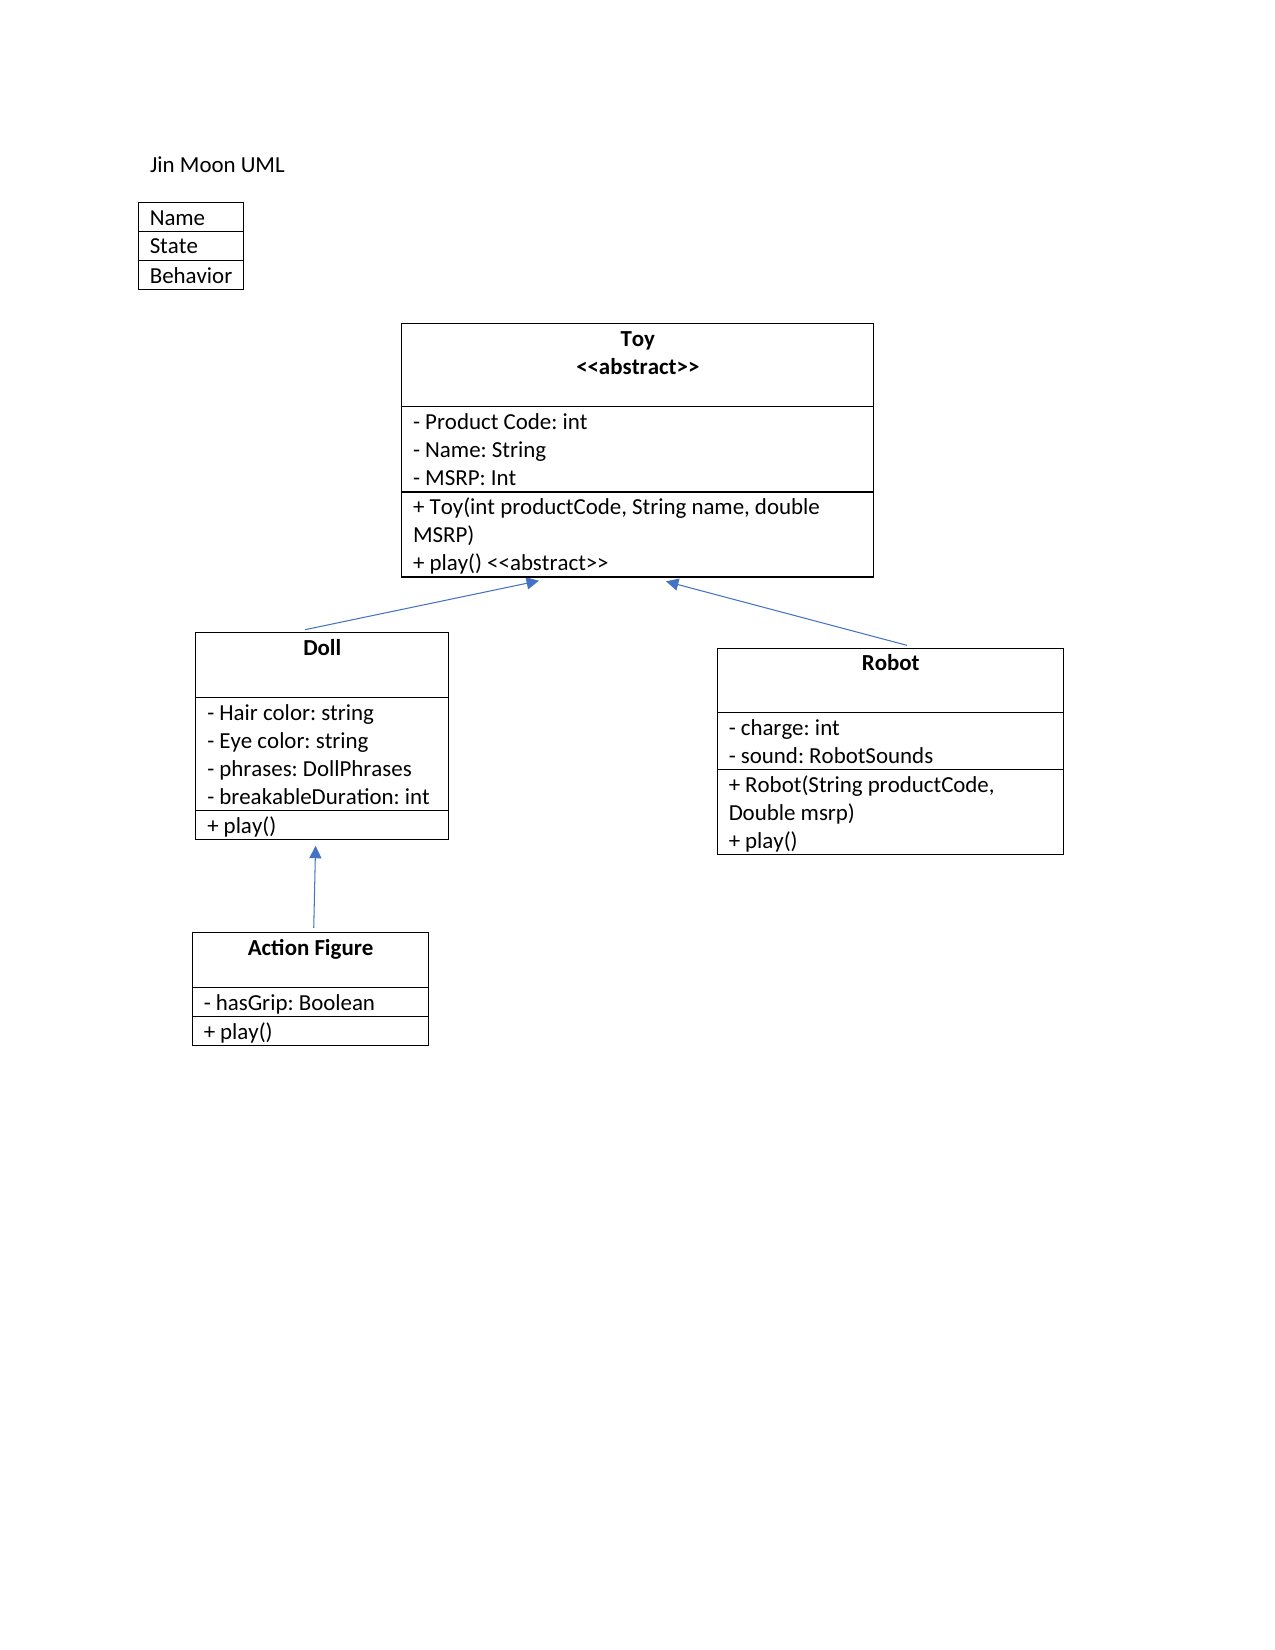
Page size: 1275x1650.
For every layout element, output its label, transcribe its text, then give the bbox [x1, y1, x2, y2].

table_cell - hasGrip: Boolean [193, 988, 428, 1016]
table_header Name [139, 203, 243, 231]
table_cell State [139, 232, 243, 260]
table_cell + Toy(int productCode, String name, double MSRP) + play() <<abstract>> [402, 493, 873, 576]
table_cell - Hair color: string - Eye color: string - phrases: DollPhrases - breakableDuration: int [196, 698, 448, 810]
table_header Action Figure [193, 933, 428, 987]
table_header Robot [718, 649, 1063, 712]
table_cell + play() [193, 1017, 428, 1045]
table_cell - charge: int - sound: RobotSounds [718, 713, 1063, 769]
table_cell - Product Code: int - Name: String - MSRP: Int [402, 407, 873, 491]
table_cell + Robot(String productCode, Double msrp) + play() [718, 770, 1063, 854]
text Jin Moon UML [150, 150, 1125, 178]
table_cell + play() [196, 811, 448, 839]
table_cell Behavior [139, 261, 243, 289]
table_header Doll [196, 633, 448, 697]
table_header Toy <<abstract>> [402, 324, 873, 406]
